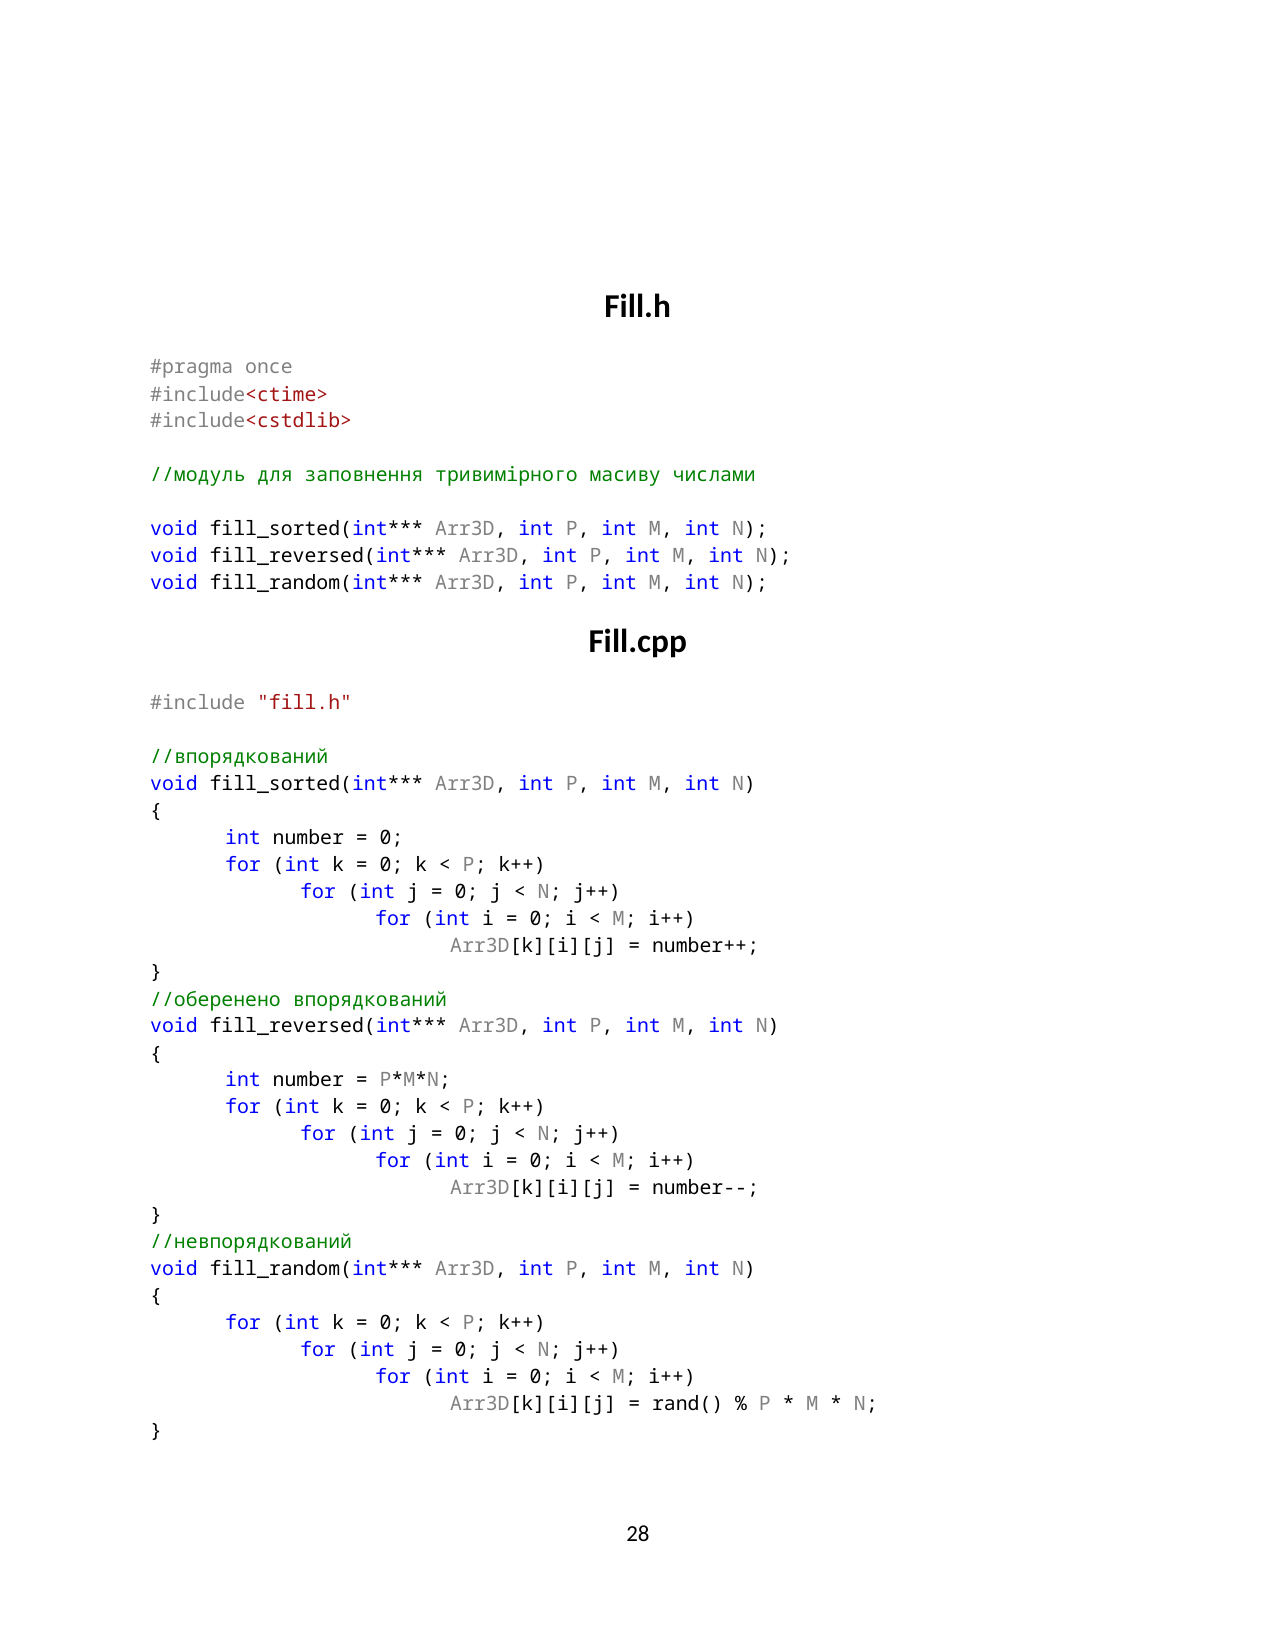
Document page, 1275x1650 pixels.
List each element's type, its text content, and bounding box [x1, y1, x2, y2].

text for (int k = 0; k < P; k++) [150, 1308, 1125, 1336]
text void fill_reversed(int*** Arr3D, int P, int M, int N); [150, 542, 1125, 569]
text for (int k = 0; k < P; k++) [150, 1093, 1125, 1120]
text int number = P*M*N; [150, 1066, 1125, 1093]
text #include<cstdlib> [150, 407, 1125, 434]
text for (int j = 0; j < N; j++) [150, 1120, 1125, 1147]
text for (int j = 0; j < N; j++) [150, 1336, 1125, 1362]
text void fill_sorted(int*** Arr3D, int P, int M, int N) [150, 769, 1125, 796]
text void fill_sorted(int*** Arr3D, int P, int M, int N); [150, 515, 1125, 542]
text Arr3D[k][i][j] = rand() % P * M * N; [150, 1389, 1125, 1416]
text } [150, 1416, 1125, 1443]
text #pragma once [150, 353, 1125, 380]
text { [150, 1282, 1125, 1308]
text } [150, 958, 1125, 985]
text for (int j = 0; j < N; j++) [150, 877, 1125, 904]
text for (int k = 0; k < P; k++) [150, 850, 1125, 877]
text int number = 0; [150, 823, 1125, 850]
text Fill.h [150, 285, 1125, 326]
text #include "fill.h" [150, 688, 1125, 715]
text void fill_random(int*** Arr3D, int P, int M, int N) [150, 1254, 1125, 1282]
text for (int i = 0; i < M; i++) [150, 904, 1125, 931]
text for (int i = 0; i < M; i++) [150, 1362, 1125, 1389]
text //невпорядкований [150, 1228, 1125, 1254]
text //впорядкований [150, 742, 1125, 769]
text { [150, 796, 1125, 823]
text } [150, 1201, 1125, 1228]
text for (int i = 0; i < M; i++) [150, 1147, 1125, 1174]
text void fill_reversed(int*** Arr3D, int P, int M, int N) [150, 1012, 1125, 1039]
text { [150, 1039, 1125, 1066]
text void fill_random(int*** Arr3D, int P, int M, int N); [150, 569, 1125, 596]
text //оберенено впорядкований [150, 985, 1125, 1012]
text Arr3D[k][i][j] = number++; [150, 931, 1125, 958]
text #include<ctime> [150, 380, 1125, 407]
text //модуль для заповнення тривимірного масиву числами [150, 461, 1125, 488]
text Fill.cpp [150, 620, 1125, 661]
text Arr3D[k][i][j] = number--; [150, 1174, 1125, 1201]
